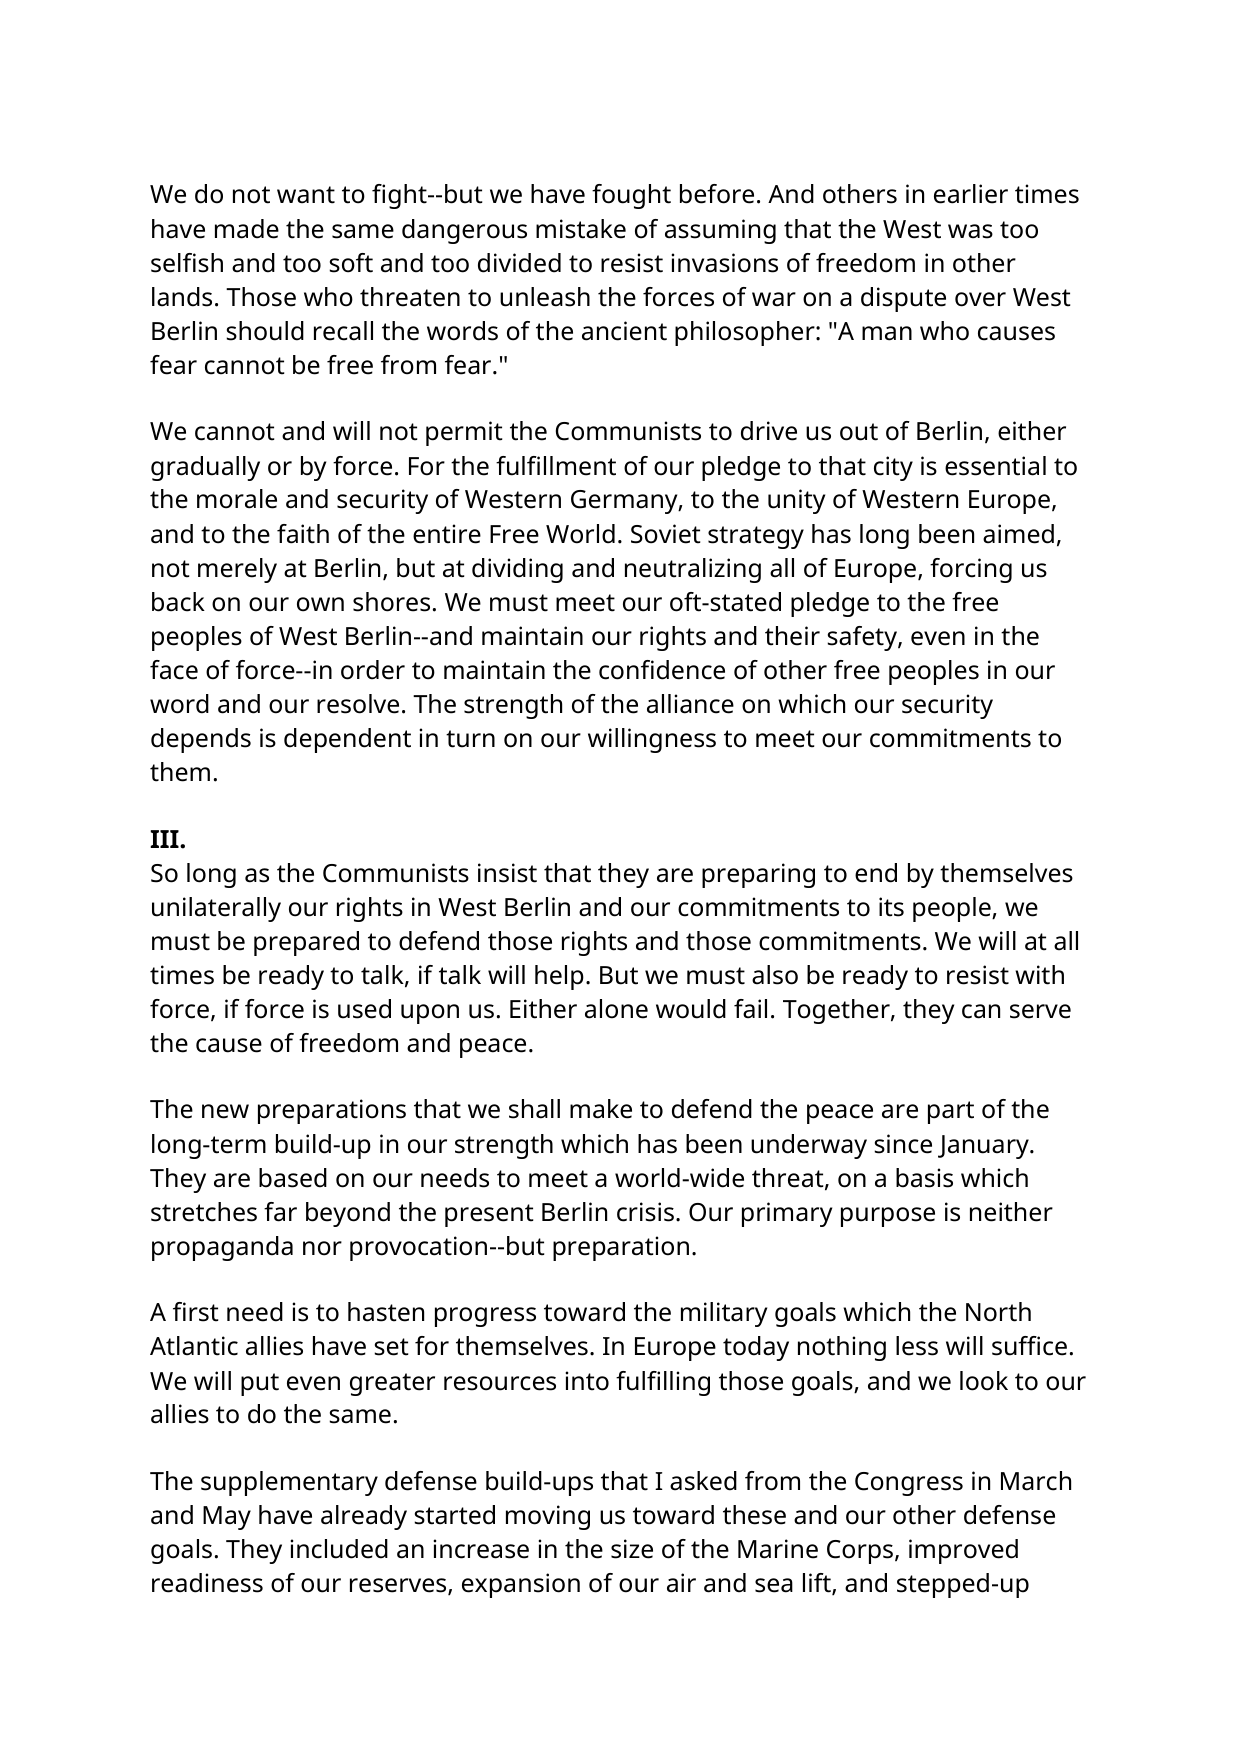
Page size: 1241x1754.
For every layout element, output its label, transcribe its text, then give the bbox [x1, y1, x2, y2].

text III. [150, 821, 1090, 855]
text A first need is to hasten progress toward the military goals which the North Atlantic allies have set for themselves. In Europe today nothing less will suffice. We will put even greater resources into fulfilling those goals, and we look to our allies to do the same. [150, 1295, 1090, 1431]
text The new preparations that we shall make to defend the peace are part of the long-term build-up in our strength which has been underway since January. They are based on our needs to meet a world-wide threat, on a basis which stretches far beyond the present Berlin crisis. Our primary purpose is neither propaganda nor provocation--but preparation. [150, 1092, 1090, 1262]
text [150, 1464, 1090, 1600]
text We cannot and will not permit the Communists to drive us out of Berlin, either gradually or by force. For the fulfillment of our pledge to that city is essential to the morale and security of Western Germany, to the unity of Western Europe, and to the faith of the entire Free World. Soviet strategy has long been aimed, not merely at Berlin, but at dividing and neutralizing all of Europe, forcing us back on our own shores. We must meet our oft-stated pledge to the free peoples of West Berlin--and maintain our rights and their safety, even in the face of force--in order to maintain the confidence of other free peoples in our word and our resolve. The strength of the alliance on which our security depends is dependent in turn on our willingness to meet our commitments to them. [150, 414, 1090, 789]
text We do not want to fight--but we have fought before. And others in earlier times have made the same dangerous mistake of assuming that the West was too selfish and too soft and too divided to resist invasions of freedom in other lands. Those who threaten to unleash the forces of war on a dispute over West Berlin should recall the words of the ancient philosopher: "A man who causes fear cannot be free from fear." [150, 177, 1090, 382]
text So long as the Communists insist that they are preparing to end by themselves unilaterally our rights in West Berlin and our commitments to its people, we must be prepared to defend those rights and those commitments. We will at all times be ready to talk, if talk will help. But we must also be ready to resist with force, if force is used upon us. Either alone would fail. Together, they can serve the cause of freedom and peace. [150, 855, 1090, 1060]
